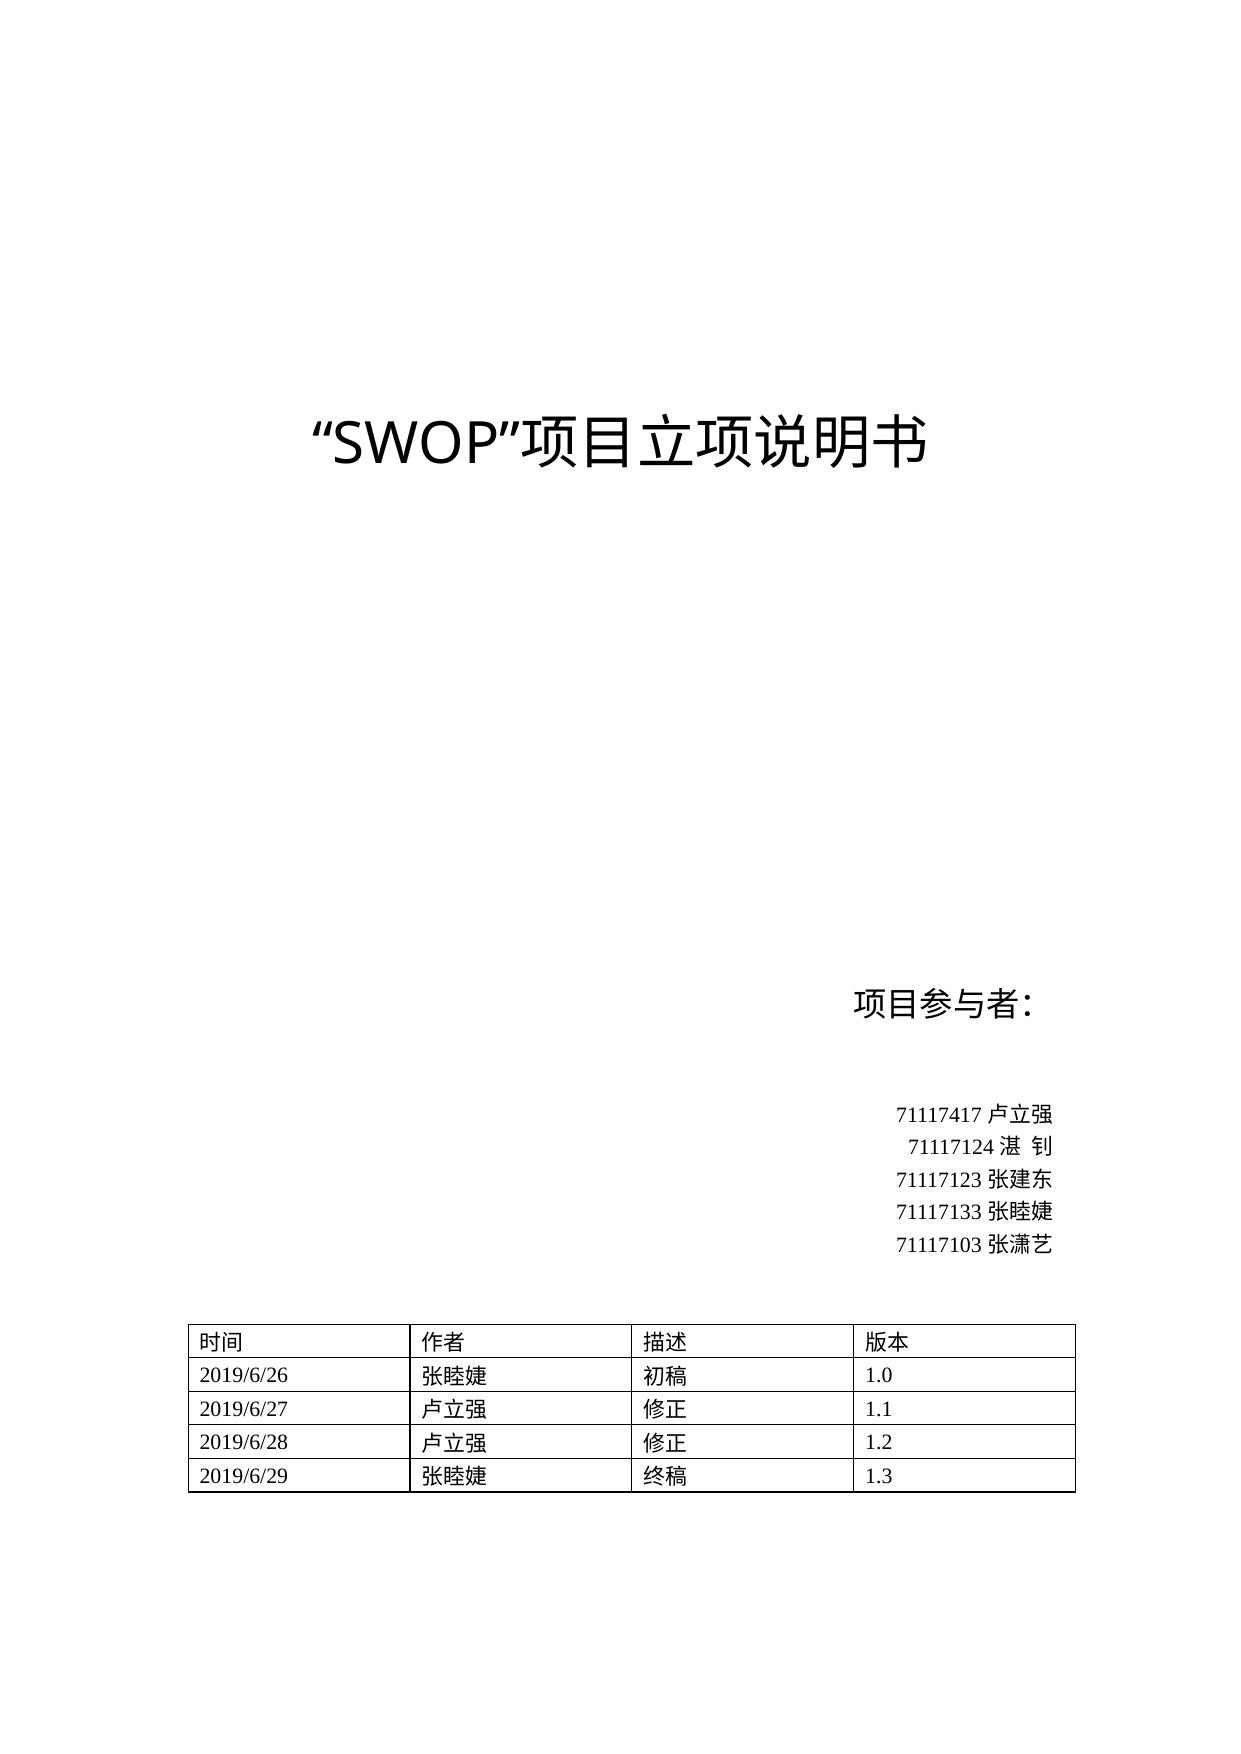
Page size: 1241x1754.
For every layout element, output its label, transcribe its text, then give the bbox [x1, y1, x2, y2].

text 71117124 湛 钊 [187, 1129, 1053, 1161]
table_header 时间 [189, 1325, 409, 1357]
text 71117103 张潇艺 [187, 1226, 1053, 1259]
subtitle 项目参与者： [187, 969, 1053, 1034]
table_cell 1.0 [854, 1358, 1075, 1391]
table_cell 1.1 [854, 1392, 1075, 1424]
table_cell 张睦婕 [411, 1459, 631, 1491]
table_cell 2019/6/26 [189, 1358, 409, 1391]
table_cell 2019/6/28 [189, 1425, 409, 1458]
table_cell 修正 [632, 1392, 853, 1424]
table_cell 1.2 [854, 1425, 1075, 1458]
table_cell 初稿 [632, 1358, 853, 1391]
text 71117417 卢立强 [187, 1096, 1053, 1129]
table_cell 张睦婕 [411, 1358, 631, 1391]
table_cell 修正 [632, 1425, 853, 1458]
text “SWOP”项目立项说明书 [187, 389, 1053, 487]
text 71117133 张睦婕 [187, 1194, 1053, 1226]
table_cell 2019/6/27 [189, 1392, 409, 1424]
table_header 描述 [632, 1325, 853, 1357]
table_cell 卢立强 [411, 1425, 631, 1458]
table_cell 卢立强 [411, 1392, 631, 1424]
text 71117123 张建东 [187, 1161, 1053, 1194]
table_header 作者 [411, 1325, 631, 1357]
table_header 版本 [854, 1325, 1075, 1357]
table_cell 终稿 [632, 1459, 853, 1491]
table_cell 2019/6/29 [189, 1459, 409, 1491]
table_cell 1.3 [854, 1459, 1075, 1491]
